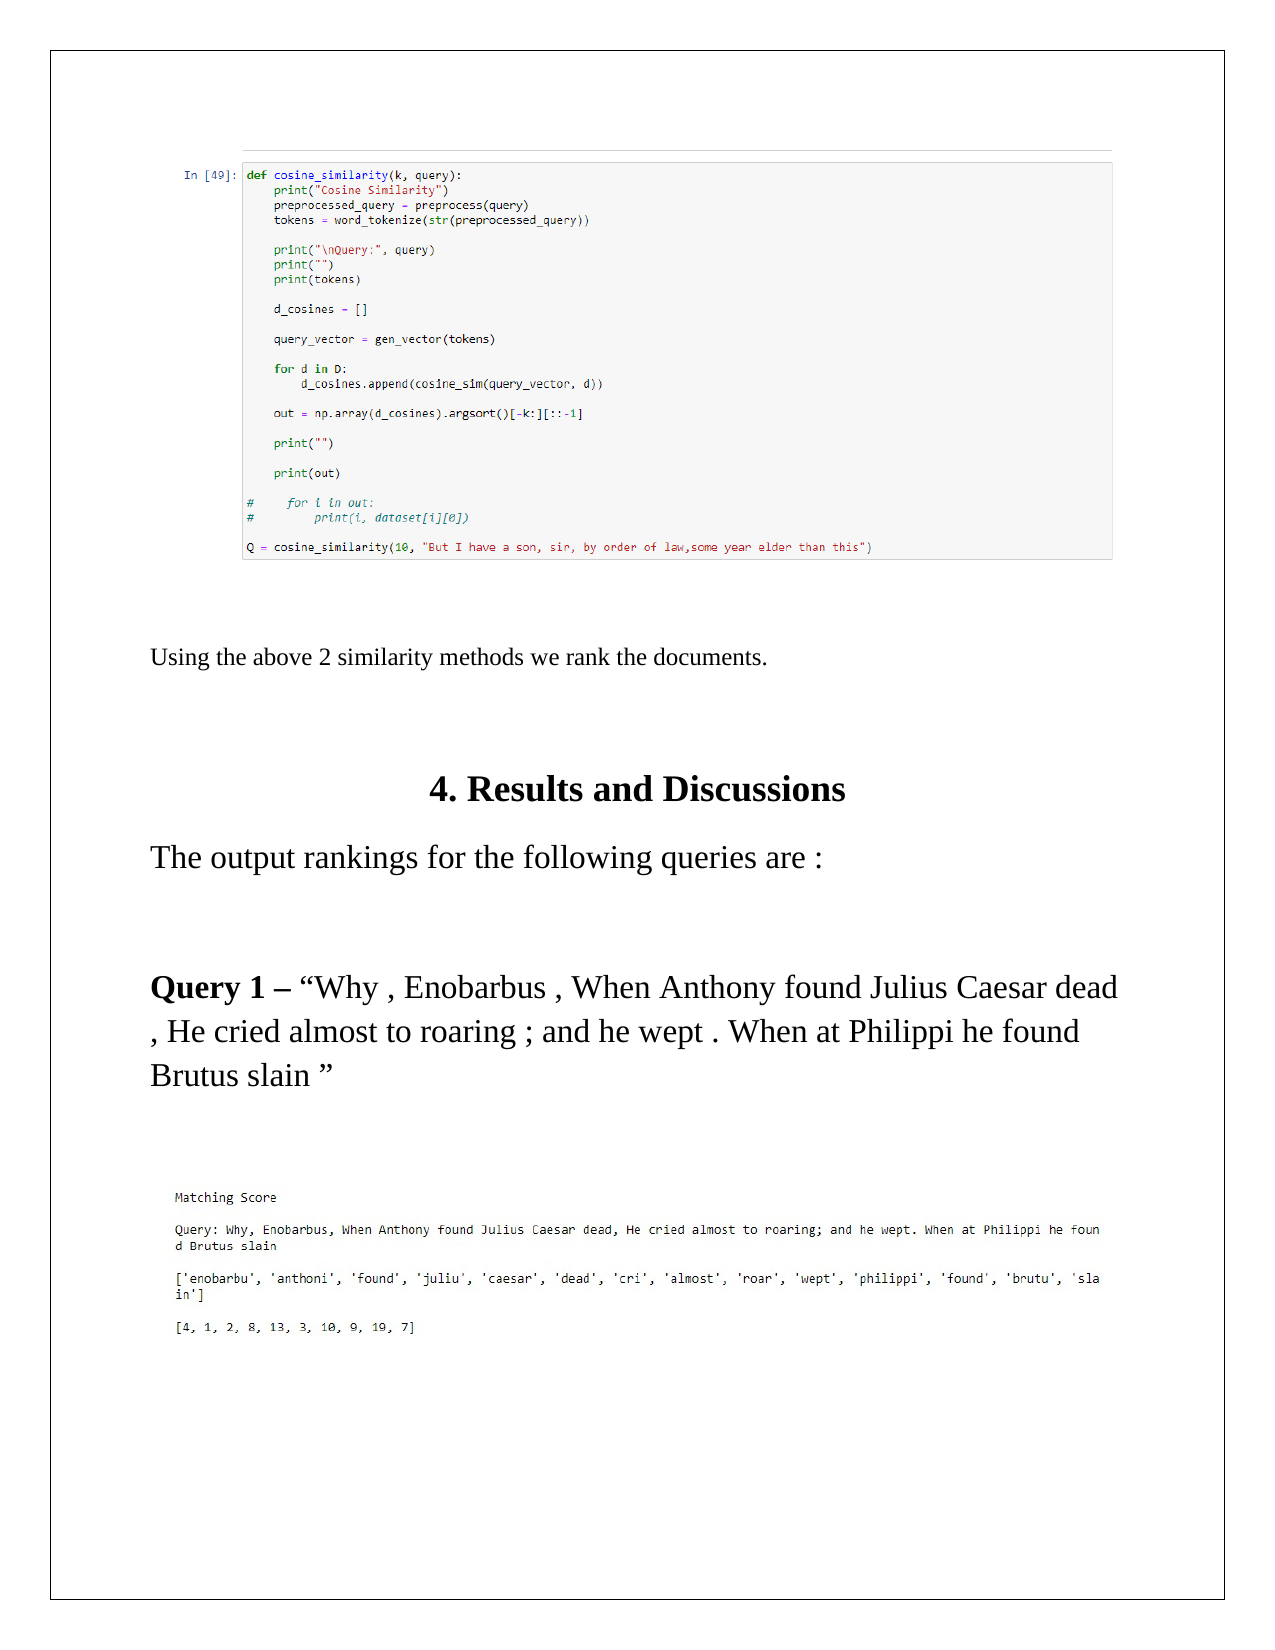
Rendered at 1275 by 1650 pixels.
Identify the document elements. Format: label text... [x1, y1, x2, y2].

text The output rankings for the following queries are : [150, 837, 1125, 876]
text 4. Results and Discussions [150, 767, 1125, 810]
text Using the above 2 similarity methods we rank the documents. [150, 642, 1125, 671]
text Query 1 – “Why , Enobarbus , When Anthony found Julius Caesar dead , He cried almost to roaring ; and he wept . When at Philippi he found Brutus slain ” [150, 967, 1125, 1093]
picture [150, 1185, 1125, 1352]
picture [150, 150, 1125, 564]
